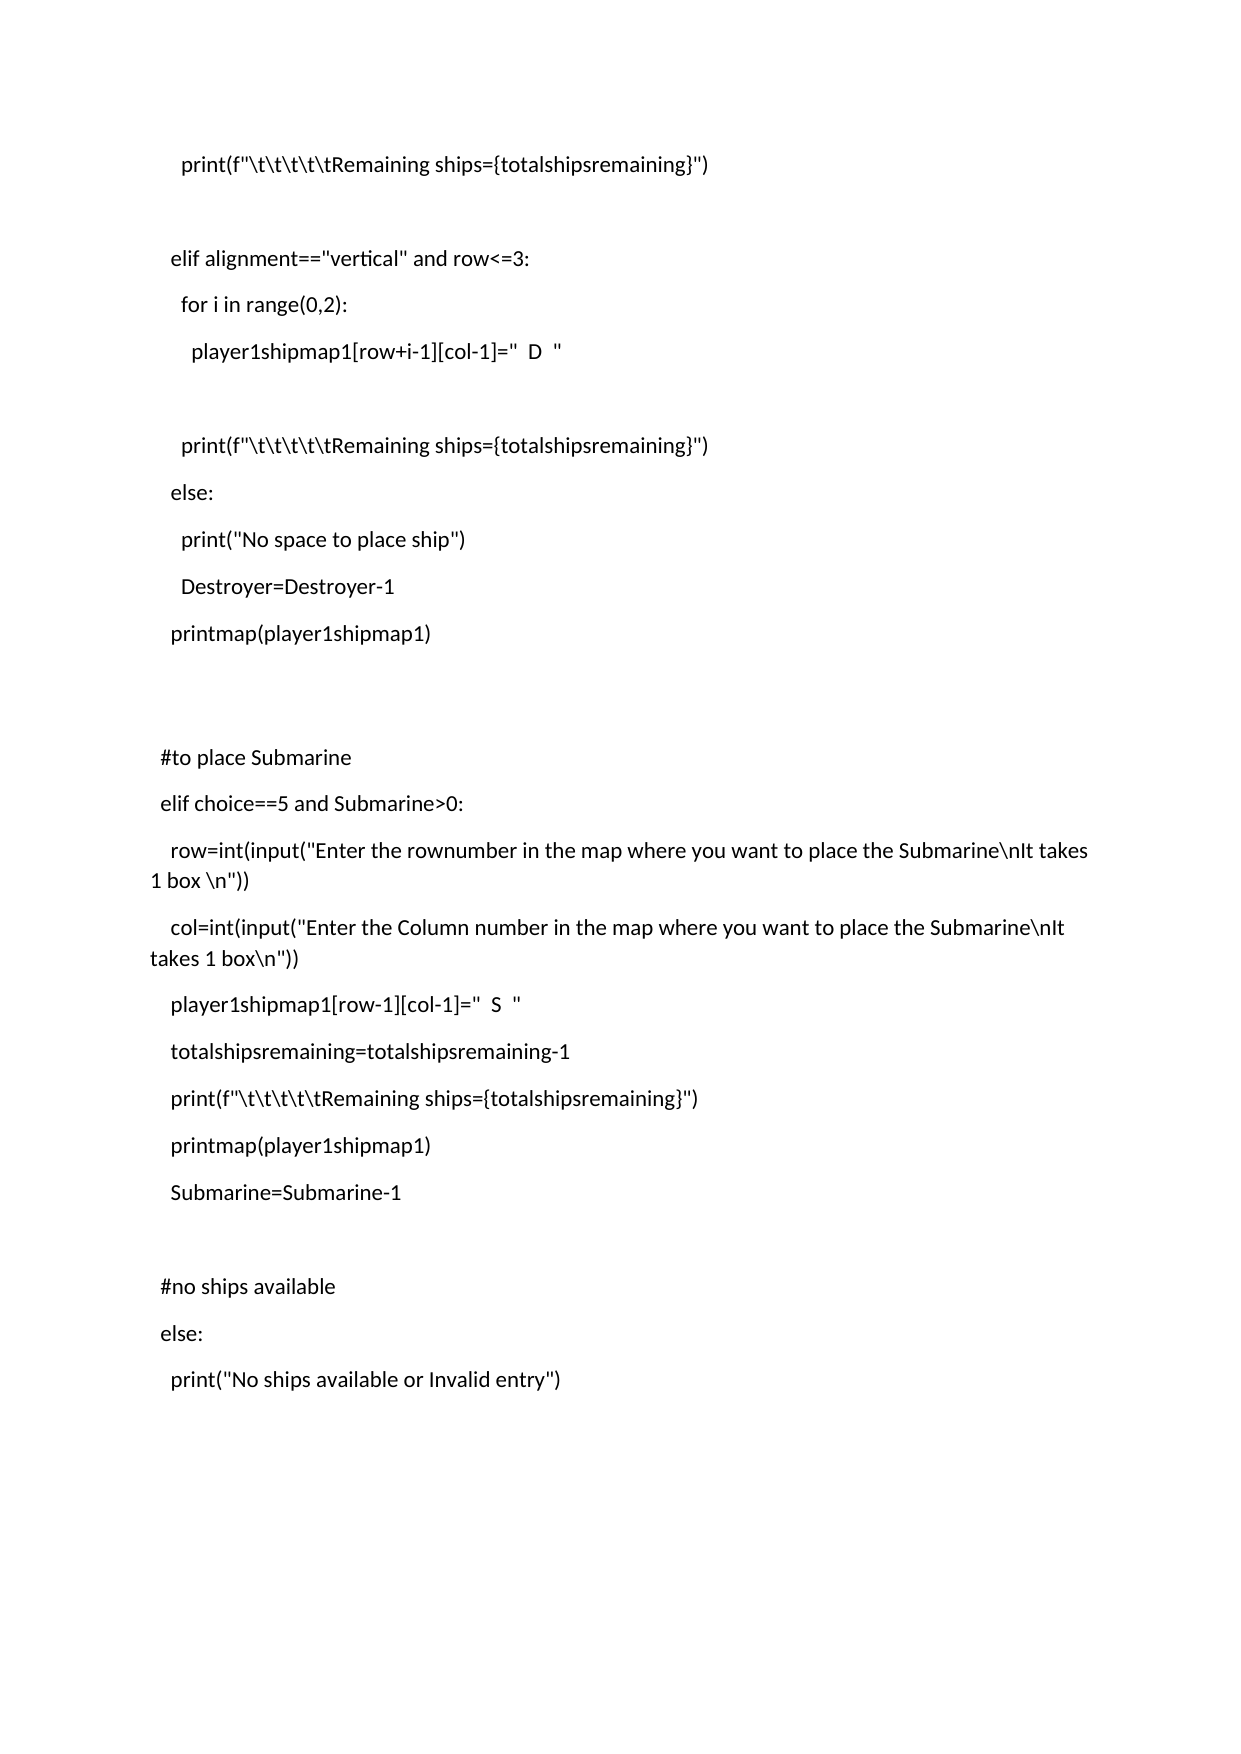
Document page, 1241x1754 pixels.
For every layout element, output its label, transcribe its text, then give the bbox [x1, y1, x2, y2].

text print(f"\t\t\t\t\tRemaining ships={totalshipsremaining}") [150, 1084, 1090, 1112]
text Destroyer=Destroyer-1 [150, 572, 1090, 600]
text #to place Submarine [150, 743, 1090, 771]
text printmap(player1shipmap1) [150, 619, 1090, 647]
text #no ships available [150, 1272, 1090, 1300]
text elif choice==5 and Submarine>0: [150, 789, 1090, 818]
text else: [150, 478, 1090, 506]
text col=int(input("Enter the Column number in the map where you want to place the Submarine\nIt takes 1 box\n")) [150, 913, 1090, 972]
text print(f"\t\t\t\t\tRemaining ships={totalshipsremaining}") [150, 431, 1090, 459]
text row=int(input("Enter the rownumber in the map where you want to place the Submarine\nIt takes 1 box \n")) [150, 836, 1090, 895]
text totalshipsremaining=totalshipsremaining-1 [150, 1037, 1090, 1066]
text else: [150, 1319, 1090, 1347]
text print("No space to place ship") [150, 525, 1090, 553]
text elif alignment=="vertical" and row<=3: [150, 244, 1090, 272]
text player1shipmap1[row+i-1][col-1]=" D " [150, 337, 1090, 366]
text player1shipmap1[row-1][col-1]=" S " [150, 991, 1090, 1019]
text print(f"\t\t\t\t\tRemaining ships={totalshipsremaining}") [150, 150, 1090, 178]
text Submarine=Submarine-1 [150, 1178, 1090, 1206]
text printmap(player1shipmap1) [150, 1131, 1090, 1159]
text for i in range(0,2): [150, 291, 1090, 319]
text print("No ships available or Invalid entry") [150, 1366, 1090, 1394]
